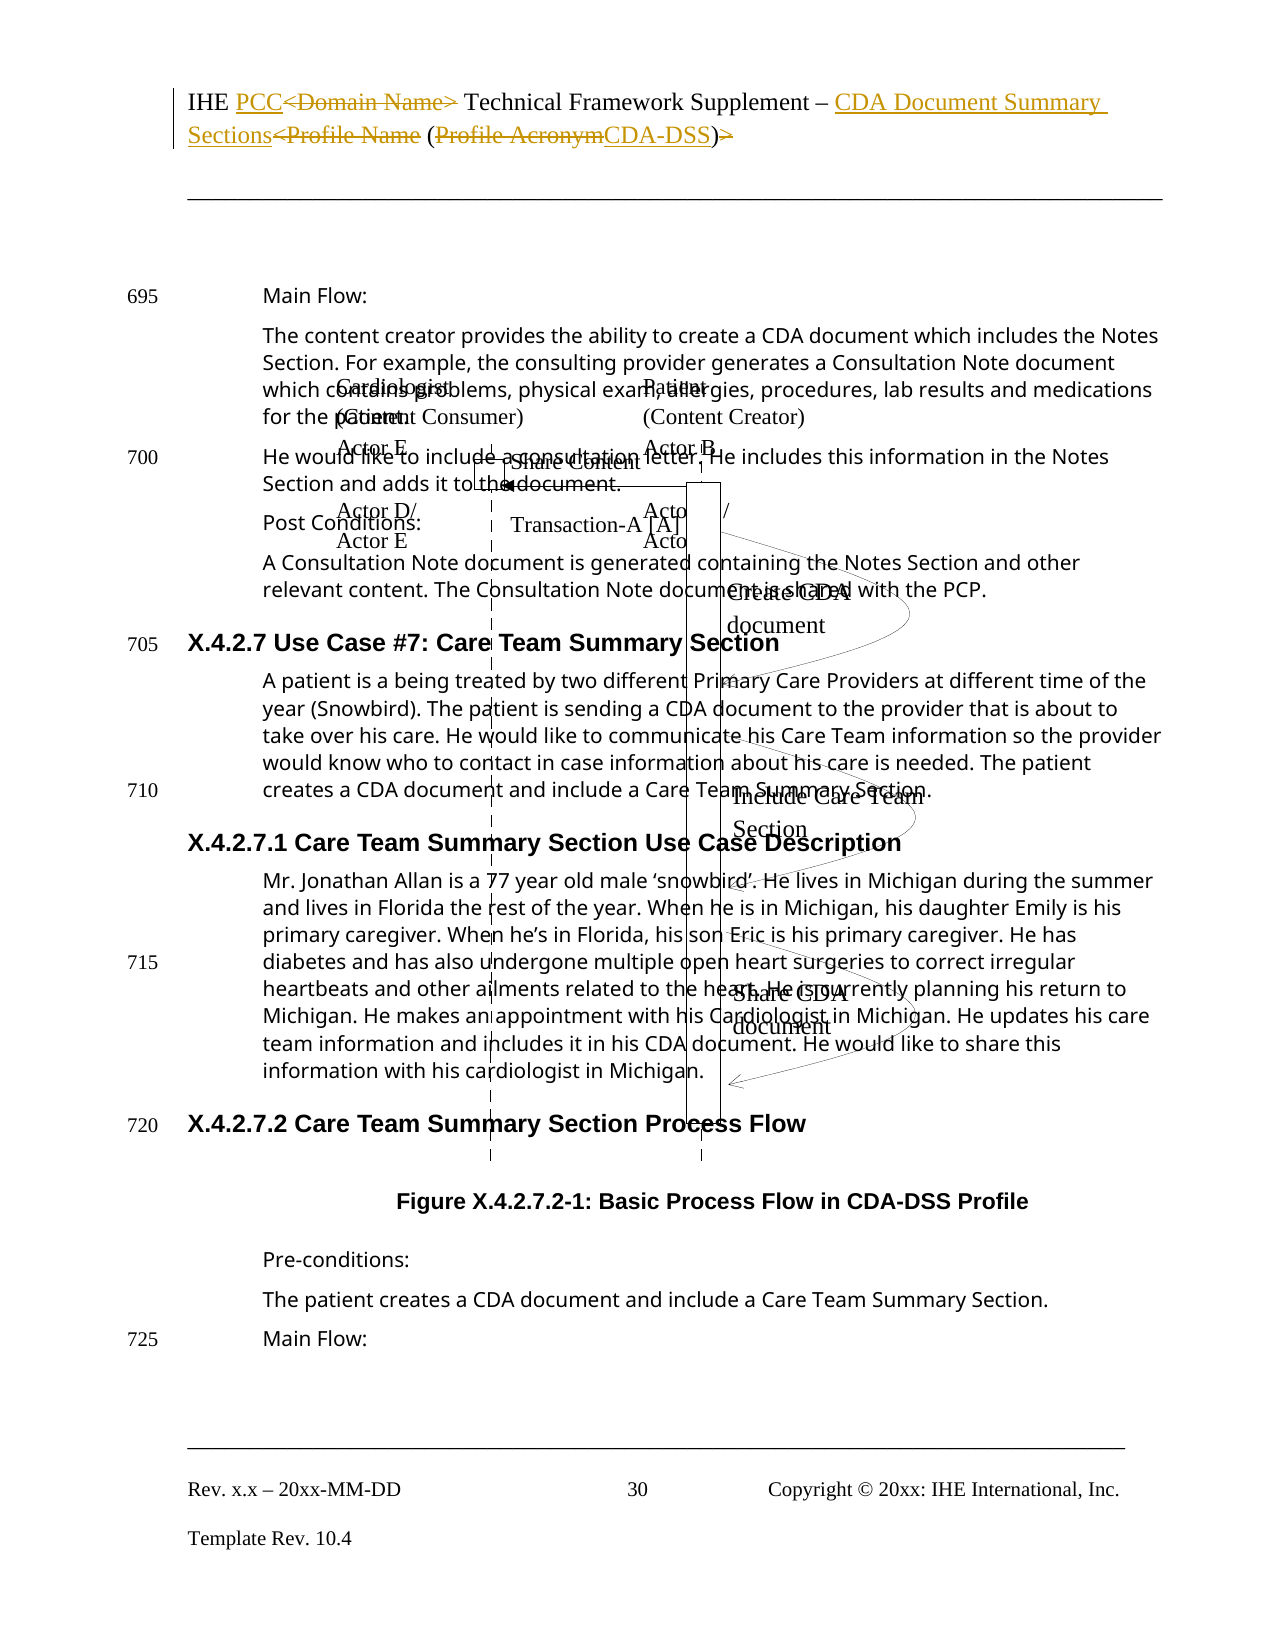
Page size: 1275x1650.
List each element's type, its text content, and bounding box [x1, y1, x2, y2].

text The content creator provides the ability to create a CDA document which includes the Notes Section. For example, the consulting provider generates a Consultation Note document which contains problems, physical exam, allergies, procedures, lab results and medications for the patient. [262, 322, 1162, 430]
text Main Flow: [262, 282, 1162, 309]
text A patient is a being treated by two different Primary Care Providers at different time of the year (Snowbird). The patient is sending a CDA document to the provider that is about to take over his care. He would like to communicate his Care Team information so the provider would know who to contact in case information about his care is needed. The patient creates a CDA document and include a Care Team Summary Section. [262, 667, 1162, 803]
text Pre-conditions: [262, 1246, 1162, 1273]
text Main Flow: [262, 1325, 1162, 1352]
text He would like to include a consultation letter. He includes this information in the Notes Section and adds it to the document. [262, 442, 1162, 497]
subtitle X.4.2.7.2 Care Team Summary Section Process Flow [187, 1108, 1162, 1137]
subtitle X.4.2.7 Use Case #7: Care Team Summary Section [187, 628, 1162, 657]
title Figure X.4.2.7.2-1: Basic Process Flow in CDA-DSS Profile [262, 1187, 1162, 1214]
subtitle X.4.2.7.1 Care Team Summary Section Use Case Description [187, 828, 1162, 856]
text Mr. Jonathan Allan is a 77 year old male ‘snowbird’. He lives in Michigan during the summer and lives in Florida the rest of the year. When he is in Michigan, his daughter Emily is his primary caregiver. When he’s in Florida, his son Eric is his primary caregiver. He has diabetes and has also undergone multiple open heart surgeries to correct irregular heartbeats and other ailments related to the heart. He is currently planning his return to Michigan. He makes an appointment with his Cardiologist in Michigan. He updates his care team information and includes it in his CDA document. He would like to share this information with his cardiologist in Michigan. [262, 867, 1162, 1083]
text Post Conditions: [262, 509, 1162, 536]
text A Consultation Note document is generated containing the Notes Section and other relevant content. The Consultation Note document is shared with the PCP. [262, 549, 1162, 603]
text The patient creates a CDA document and include a Care Team Summary Section. [262, 1285, 1162, 1312]
